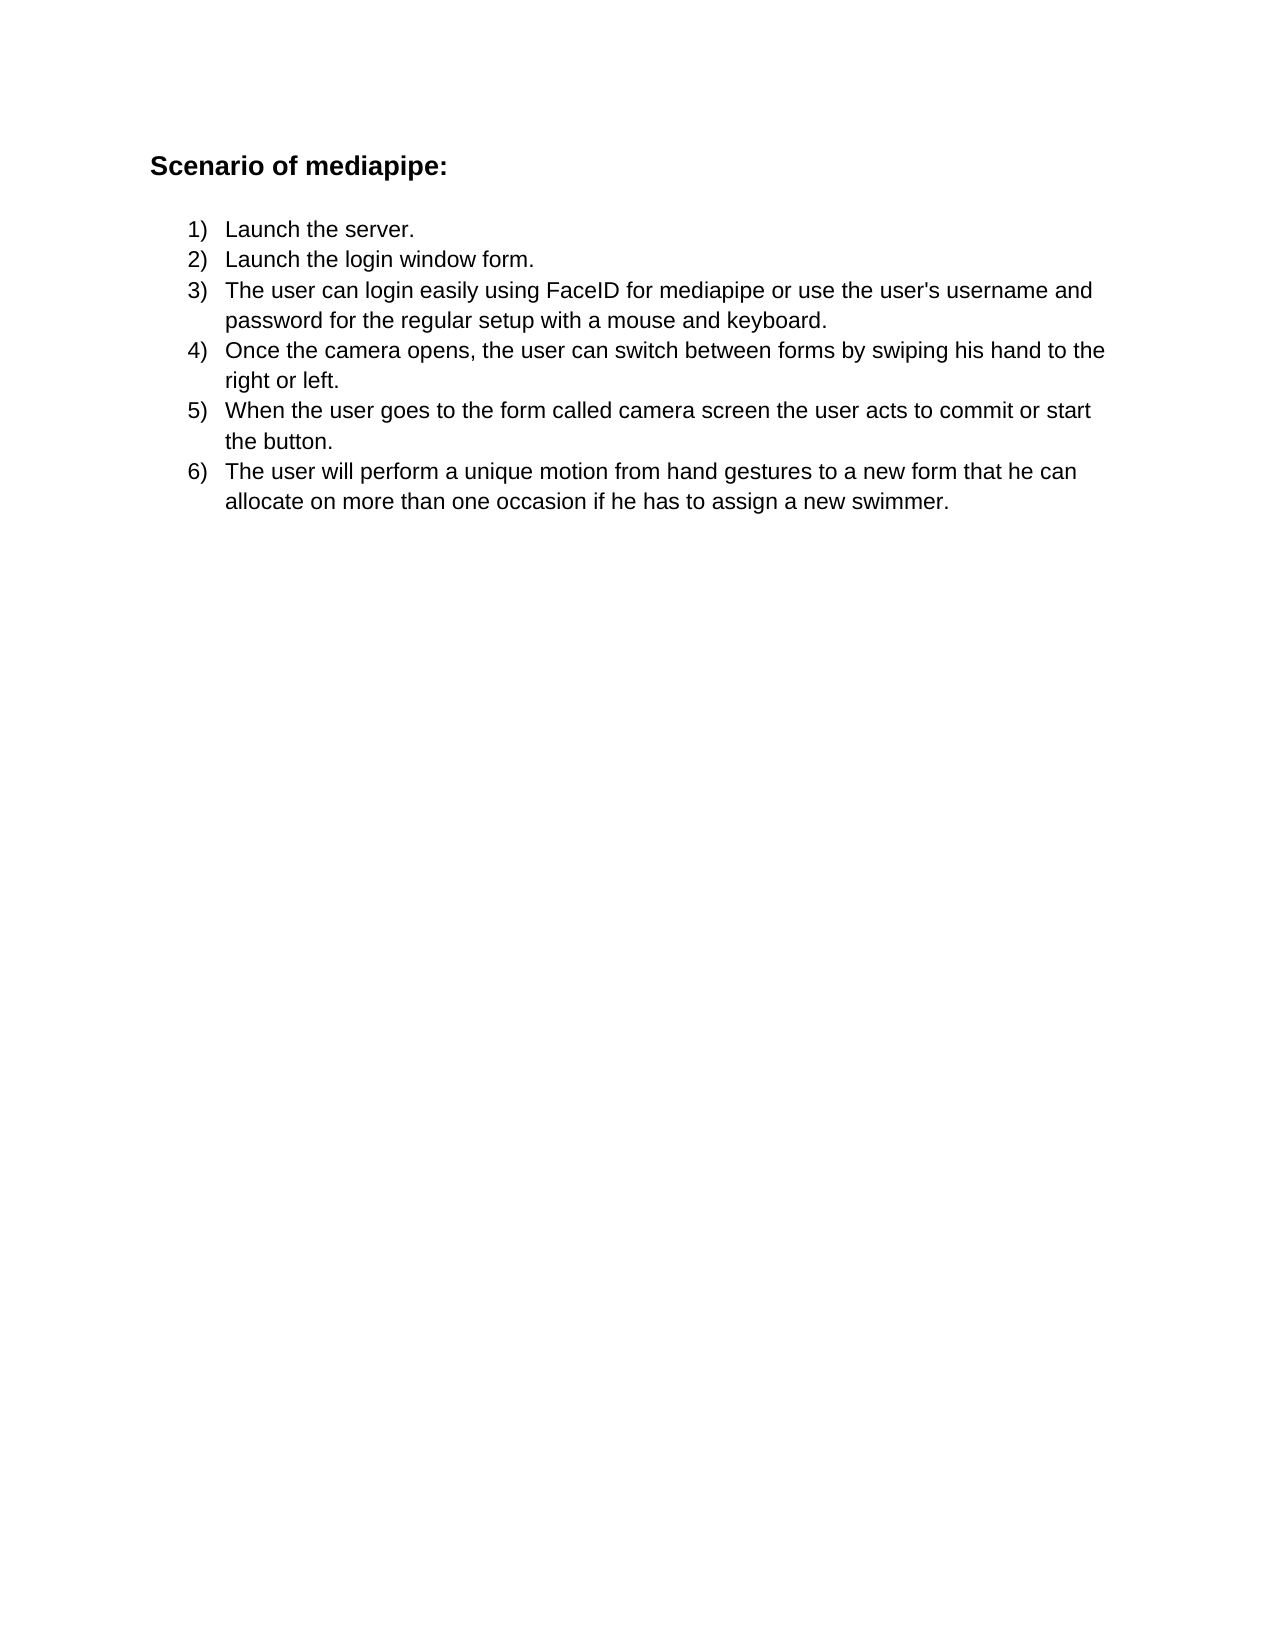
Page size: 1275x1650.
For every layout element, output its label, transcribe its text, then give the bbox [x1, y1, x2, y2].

list When the user goes to the form called camera screen the user acts to commit or start the button. [187, 397, 1125, 454]
text Scenario of mediapipe: [150, 150, 1125, 181]
list Launch the login window form. [187, 246, 1125, 273]
list Launch the server. [187, 216, 1125, 242]
list The user will perform a unique motion from hand gestures to a new form that he can allocate on more than one occasion if he has to assign a new swimmer. [187, 458, 1125, 514]
list The user can login easily using FaceID for mediapipe or use the user's username and password for the regular setup with a mouse and keyboard. [187, 277, 1125, 333]
list Once the camera opens, the user can switch between forms by swiping his hand to the right or left. [187, 337, 1125, 393]
